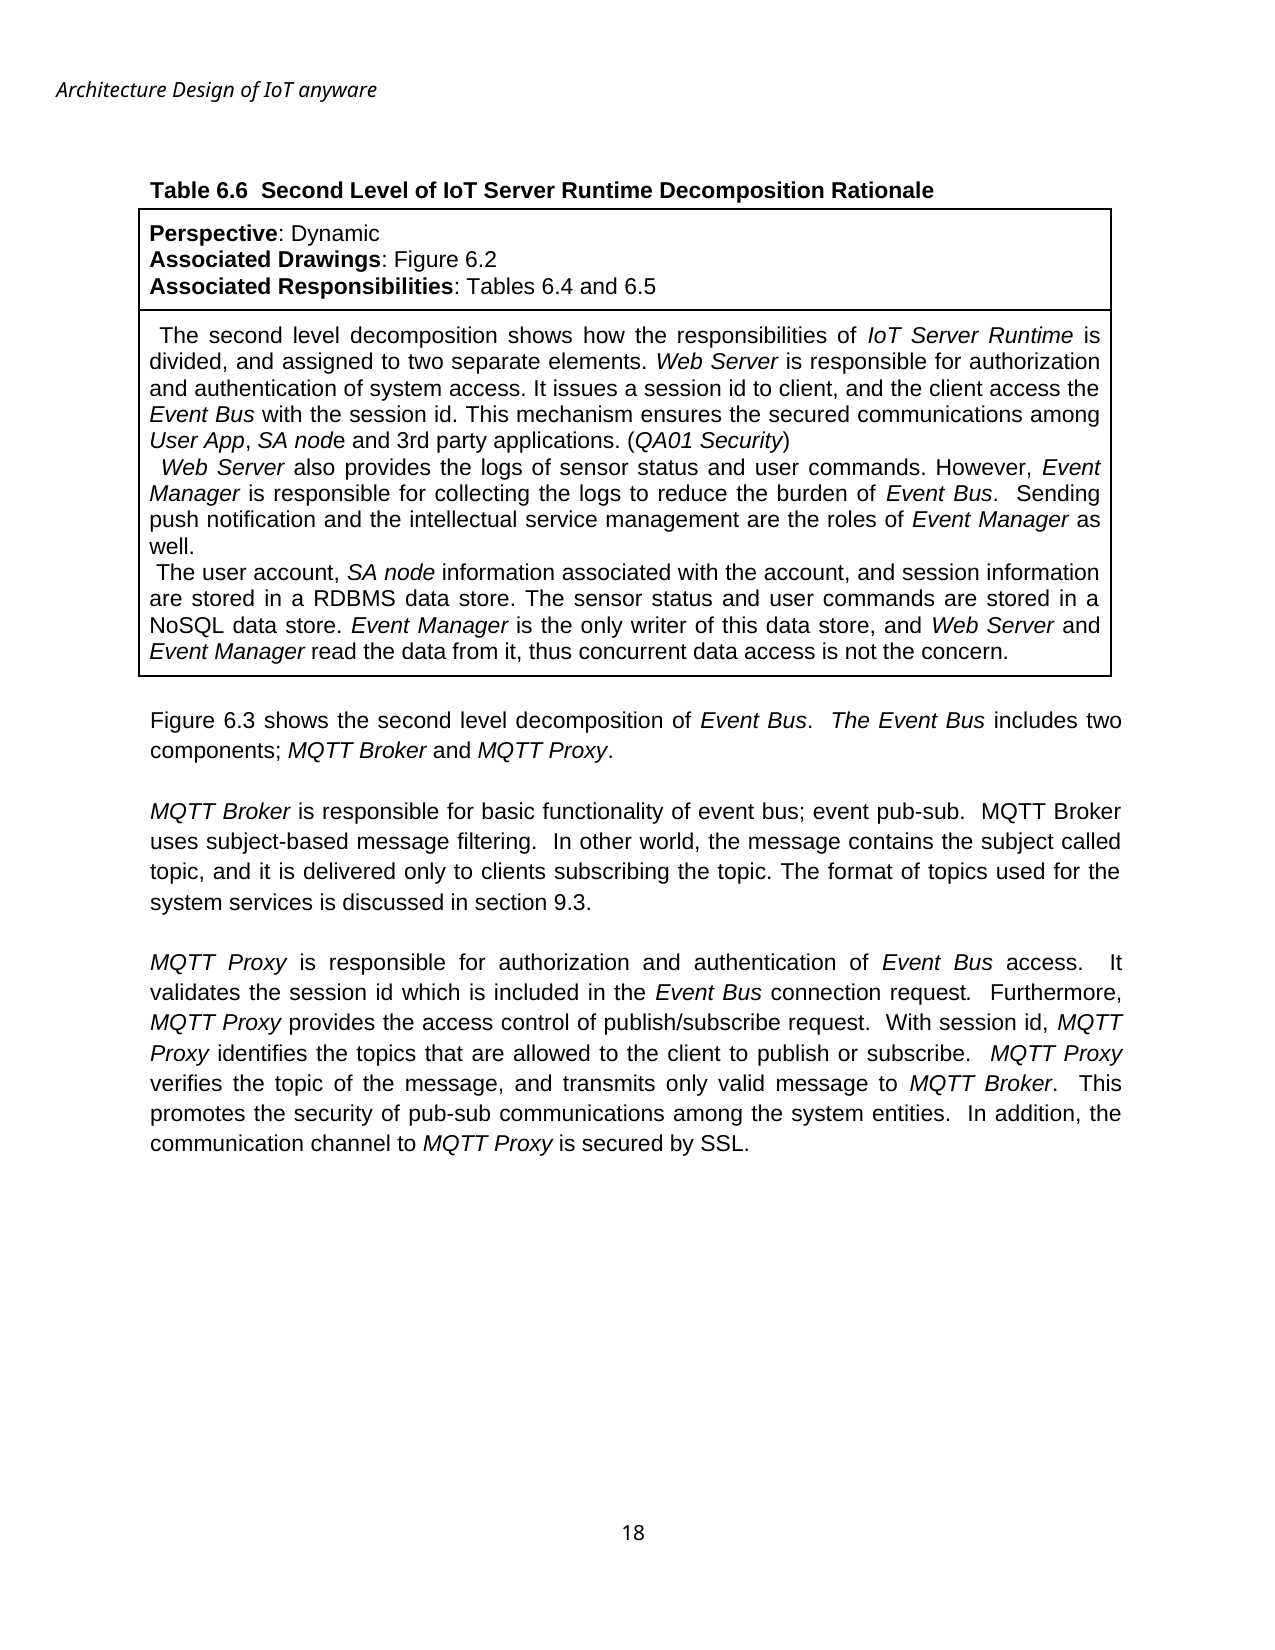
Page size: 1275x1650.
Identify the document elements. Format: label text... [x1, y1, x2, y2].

table_header Perspective: Dynamic Associated Drawings: Figure 6.2 Associated Responsibilities: Tables 6.4 and 6.5 [140, 210, 1110, 309]
text MQTT Broker is responsible for basic functionality of event bus; event pub-sub. MQTT Broker uses subject-based message filtering. In other world, the message contains the subject called topic, and it is delivered only to clients subscribing the topic. The format of topics used for the system services is discussed in section 9.3. [150, 798, 1122, 915]
table_cell The second level decomposition shows how the responsibilities of IoT Server Runtime is divided, and assigned to two separate elements. Web Server is responsible for authorization and authentication of system access. It issues a session id to client, and the client access the Event Bus with the session id. This mechanism ensures the secured communications among User App, SA node and 3rd party applications. (QA01 Security) Web Server also provides the logs of sensor status and user commands. However, Event Manager is responsible for collecting the logs to reduce the burden of Event Bus. Sending push notification and the intellectual service management are the roles of Event Manager as well. The user account, SA node information associated with the account, and session information are stored in a RDBMS data store. The sensor status and user commands are stored in a NoSQL data store. Event Manager is the only writer of this data store, and Web Server and Event Manager read the data from it, thus concurrent data access is not the concern. [140, 311, 1110, 675]
text Figure 6.3 shows the second level decomposition of Event Bus. The Event Bus includes two components; MQTT Broker and MQTT Proxy. [150, 707, 1122, 764]
text MQTT Proxy is responsible for authorization and authentication of Event Bus access. It validates the session id which is included in the Event Bus connection request. Furthermore, MQTT Proxy provides the access control of publish/subscribe request. With session id, MQTT Proxy identifies the topics that are allowed to the client to publish or subscribe. MQTT Proxy verifies the topic of the message, and transmits only valid message to MQTT Broker. This promotes the security of pub-sub communications among the system entities. In addition, the communication channel to MQTT Proxy is secured by SSL. [150, 949, 1122, 1156]
text Table 6.6 Second Level of IoT Server Runtime Decomposition Rationale [150, 177, 1122, 203]
